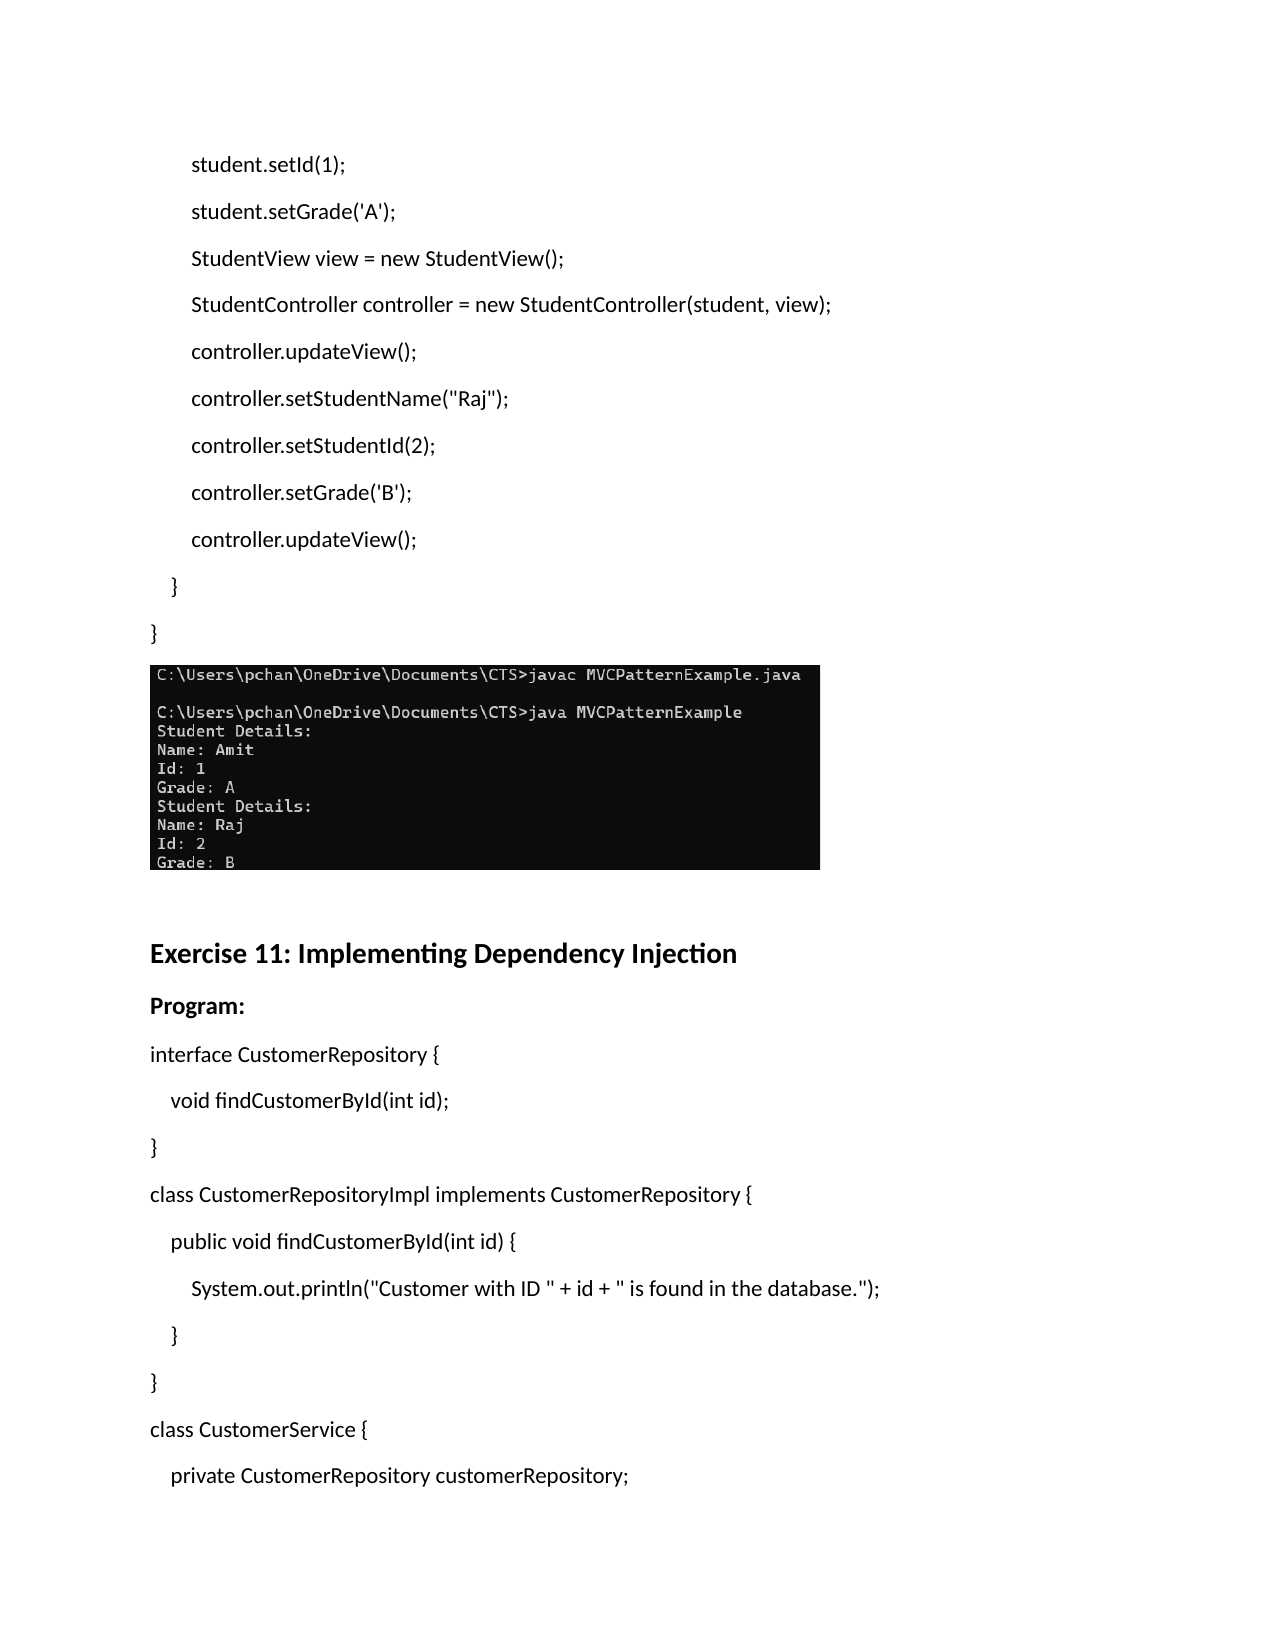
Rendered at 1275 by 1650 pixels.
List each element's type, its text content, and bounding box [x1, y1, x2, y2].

text class CustomerRepositoryImpl implements CustomerRepository { [150, 1180, 1125, 1208]
text controller.updateView(); [150, 525, 1125, 553]
text private CustomerRepository customerRepository; [150, 1462, 1125, 1490]
picture [150, 665, 821, 870]
text controller.setStudentId(2); [150, 431, 1125, 459]
text controller.setStudentName("Raj"); [150, 384, 1125, 412]
text interface CustomerRepository { [150, 1040, 1125, 1068]
text StudentController controller = new StudentController(student, view); [150, 291, 1125, 319]
text } [150, 1133, 1125, 1162]
text Exercise 11: Implementing Dependency Injection [150, 935, 1125, 971]
text } [150, 572, 1125, 600]
text student.setGrade('A'); [150, 197, 1125, 225]
text StudentView view = new StudentView(); [150, 244, 1125, 272]
text } [150, 1321, 1125, 1349]
text } [150, 619, 1125, 647]
text controller.setGrade('B'); [150, 478, 1125, 506]
text void findCustomerById(int id); [150, 1087, 1125, 1115]
text Program: [150, 990, 1125, 1021]
text System.out.println("Customer with ID " + id + " is found in the database."); [150, 1274, 1125, 1302]
text } [150, 1368, 1125, 1396]
text public void findCustomerById(int id) { [150, 1227, 1125, 1255]
text student.setId(1); [150, 150, 1125, 178]
text controller.updateView(); [150, 337, 1125, 366]
text class CustomerService { [150, 1415, 1125, 1443]
